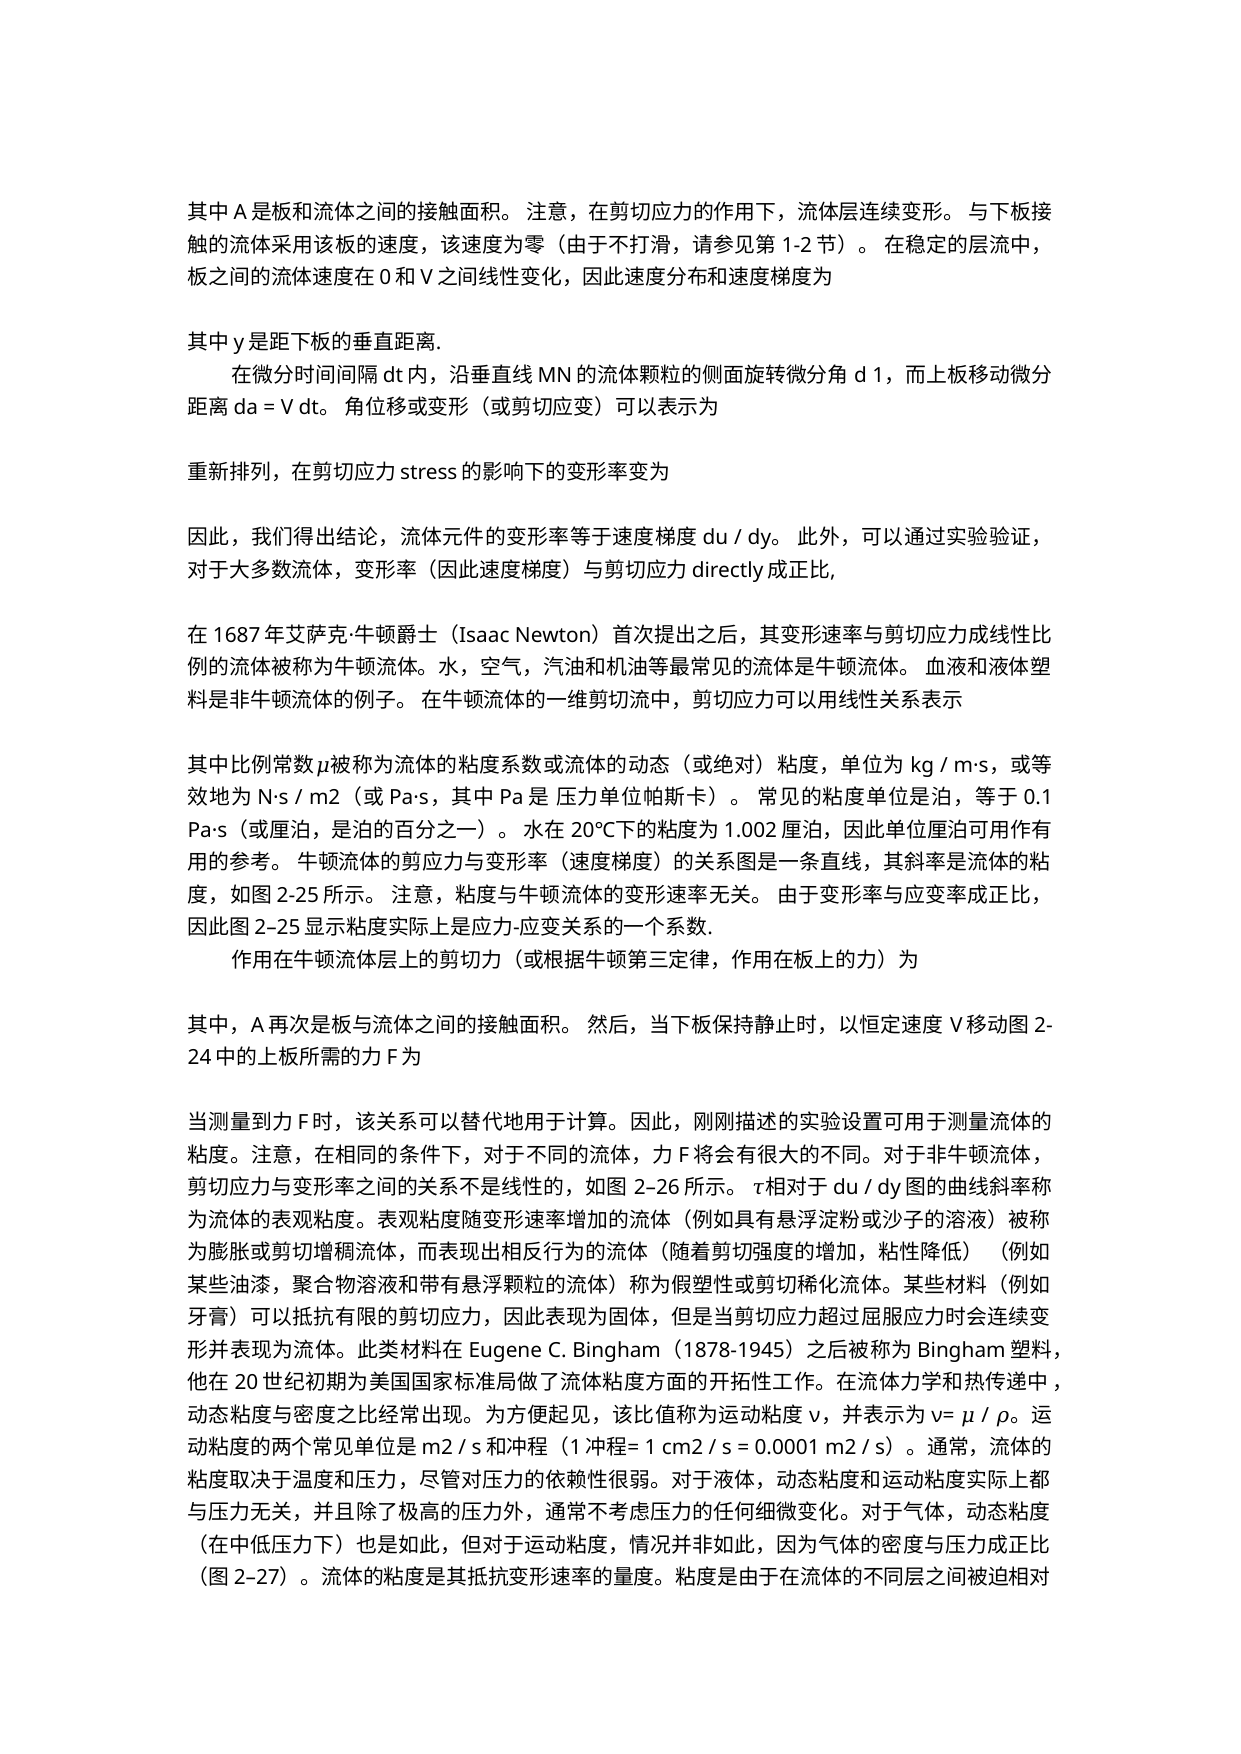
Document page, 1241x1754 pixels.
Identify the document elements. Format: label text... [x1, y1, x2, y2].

text 重新排列，在剪切应力stress的影响下的变形率变为 [187, 454, 1053, 487]
text 其中y是距下板的垂直距离. [187, 324, 1053, 357]
text 在微分时间间隔dt内，沿垂直线MN的流体颗粒的侧面旋转微分角d 1，而上板移动微分距离da = V dt。 角位移或变形（或剪切应变）可以表示为 [187, 357, 1053, 422]
text 其中，A再次是板与流体之间的接触面积。 然后，当下板保持静止时，以恒定速度V移动图2-24中的上板所需的力F为 [187, 1007, 1053, 1072]
text 其中比例常数𝜇被称为流体的粘度系数或流体的动态（或绝对）粘度，单位为kg / m·s，或等效地为N·s / m2（或Pa·s，其中Pa是 压力单位帕斯卡）。 常见的粘度单位是泊，等于0.1 Pa·s（或厘泊，是泊的百分之一）。 水在20℃下的粘度为1.002厘泊，因此单位厘泊可用作有用的参考。 牛顿流体的剪应力与变形率（速度梯度）的关系图是一条直线，其斜率是流体的粘度，如图2-25所示。 注意，粘度与牛顿流体的变形速率无关。 由于变形率与应变率成正比，因此图2–25显示粘度实际上是应力-应变关系的一个系数. [187, 747, 1053, 942]
text 在1687年艾萨克·牛顿爵士（Isaac Newton）首次提出之后，其变形速率与剪切应力成线性比例的流体被称为牛顿流体。水，空气，汽油和机油等最常见的流体是牛顿流体。 血液和液体塑料是非牛顿流体的例子。 在牛顿流体的一维剪切流中，剪切应力可以用线性关系表示 [187, 617, 1053, 714]
text 作用在牛顿流体层上的剪切力（或根据牛顿第三定律，作用在板上的力）为 [187, 942, 1053, 974]
text 因此，我们得出结论，流体元件的变形率等于速度梯度du / dy。 此外，可以通过实验验证，对于大多数流体，变形率（因此速度梯度）与剪切应力directly成正比, [187, 519, 1053, 584]
text 其中A是板和流体之间的接触面积。 注意，在剪切应力的作用下，流体层连续变形。 与下板接触的流体采用该板的速度，该速度为零（由于不打滑，请参见第1-2节）。 在稳定的层流中，板之间的流体速度在0和V之间线性变化，因此速度分布和速度梯度为 [187, 194, 1053, 292]
